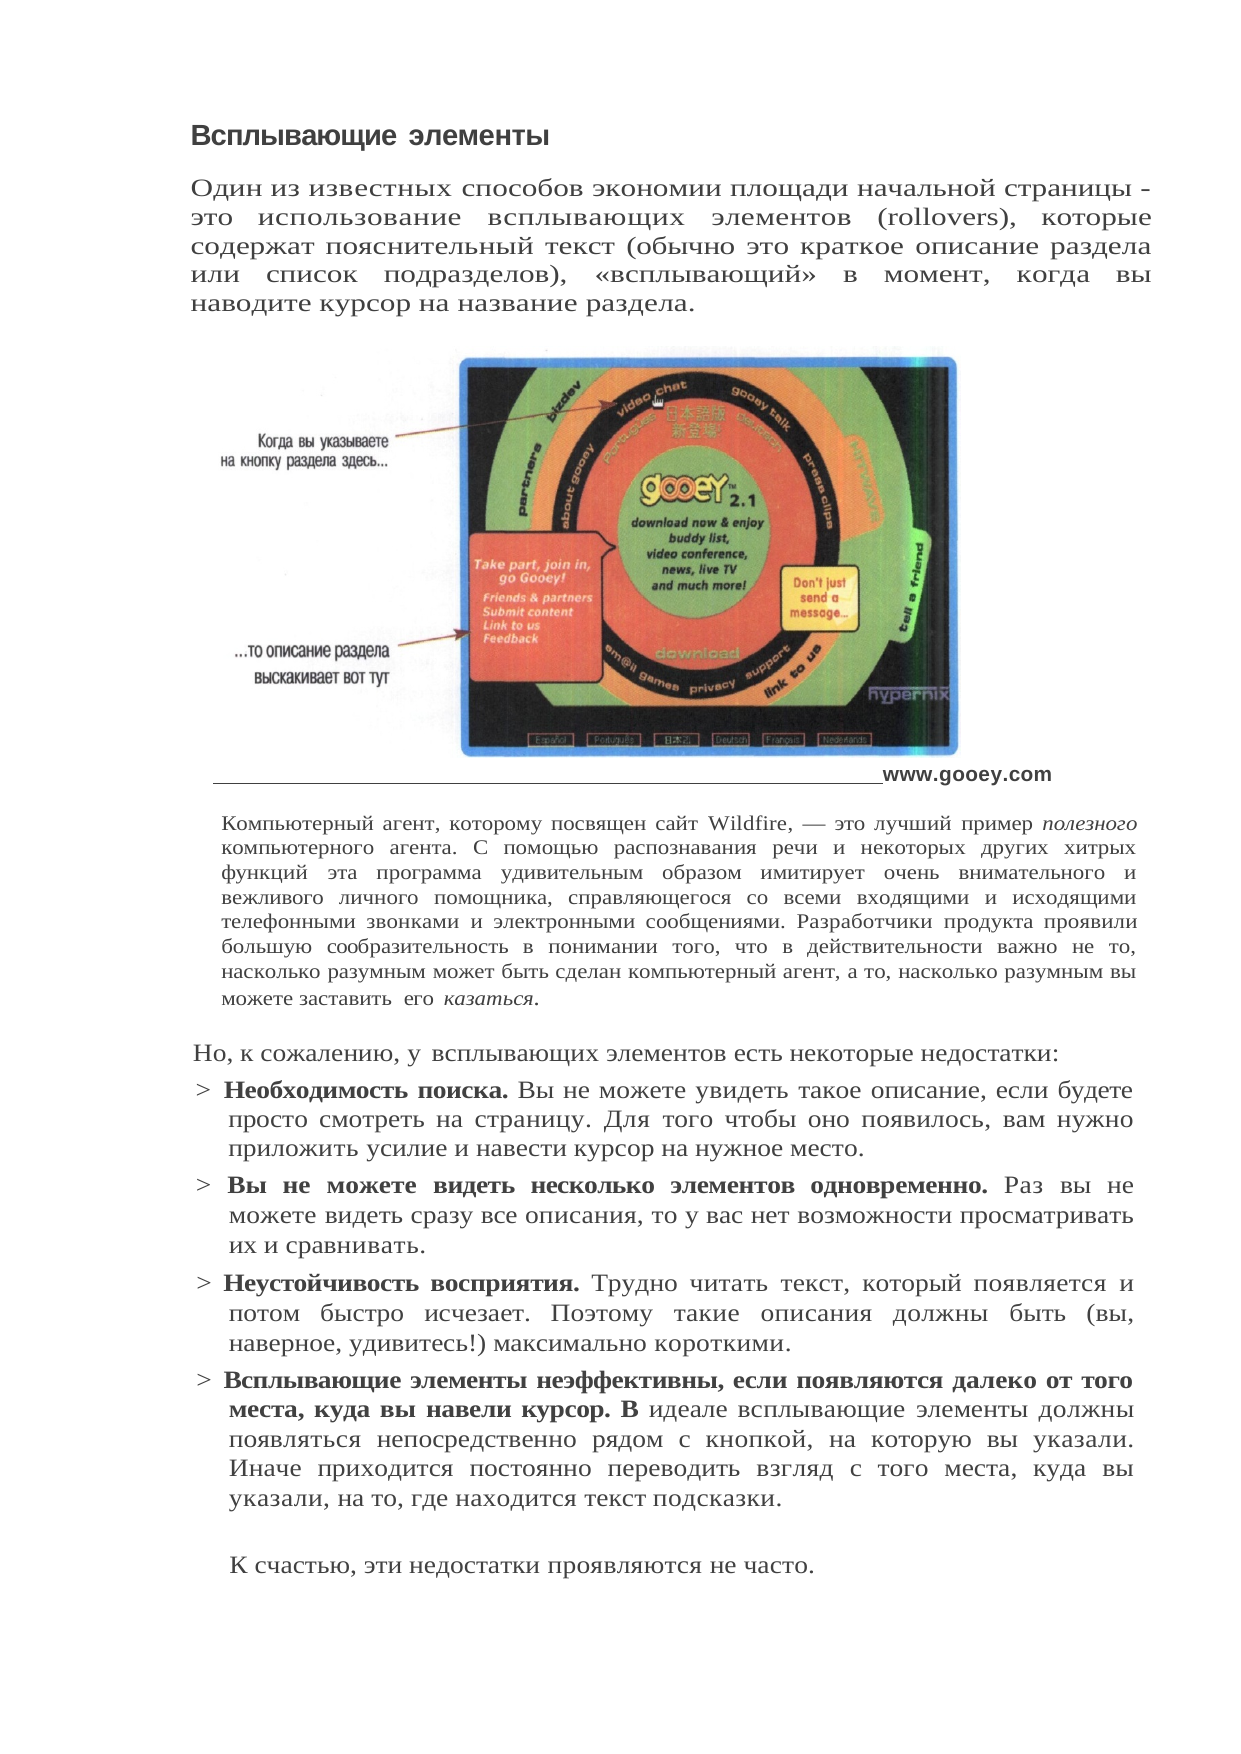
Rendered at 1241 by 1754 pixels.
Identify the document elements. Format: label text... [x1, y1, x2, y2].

subtitle Один из известных способов экономии площади начальной страницы - это использование всплывающих элементов (rollovers), которые содержат пояснительный текст (обычно это краткое описание раздела или список подразделов), «всплывающий» в момент, когда вы наводите курсор на название раздела. [190, 173, 1152, 317]
text > Вы не можете видеть несколько элементов одновременно. Раз вы не можете видеть сразу все описания, то у вас нет возможности просматривать их и сравнивать. [196, 1171, 1134, 1258]
subtitle Всплывающие элементы [190, 118, 1152, 152]
text > Неустойчивость восприятия. Трудно читать текст, который появляется и потом быстро исчезает. Поэтому такие описания должны быть (вы, наверное, удивитесь!) максимально короткими. [196, 1268, 1134, 1356]
text > Необходимость поиска. Вы не можете увидеть такое описание, если будете просто смотреть на страницу. Для того чтобы оно появилось, вам нужно приложить усилие и навести курсор на нужное место. [195, 1075, 1134, 1162]
picture [212, 346, 961, 758]
text > Всплывающие элементы неэффективны, если появляются далеко от того места, куда вы навели курсор. В идеале всплывающие элементы должны появляться непосредственно рядом с кнопкой, на которую вы указали. Иначе приходится постоянно переводить взгляд с того места, куда вы указали, на то, где находится текст подсказки. [196, 1365, 1134, 1512]
text Компьютерный агент, которому посвящен сайт Wildfire, — это лучший пример полезного компьютерного агента. С помощью распознавания речи и некоторых других хитрых функций эта программа удивительным образом имитирует очень внимательного и вежливого личного помощника, справляющегося со всеми входящими и исходящими телефонными звонками и электронными сообщениями. Разработчики продукта проявили большую сообразительность в понимании того, что в действительности важно не то, насколько разумным может быть сделан компьютерный агент, а то, насколько разумным вы можете заставить его казаться. [221, 811, 1138, 1010]
text Но, к сожалению, у всплывающих элементов есть некоторые недостатки: [193, 1038, 1133, 1066]
text К счастью, эти недостатки проявляются не часто. [229, 1550, 1152, 1579]
